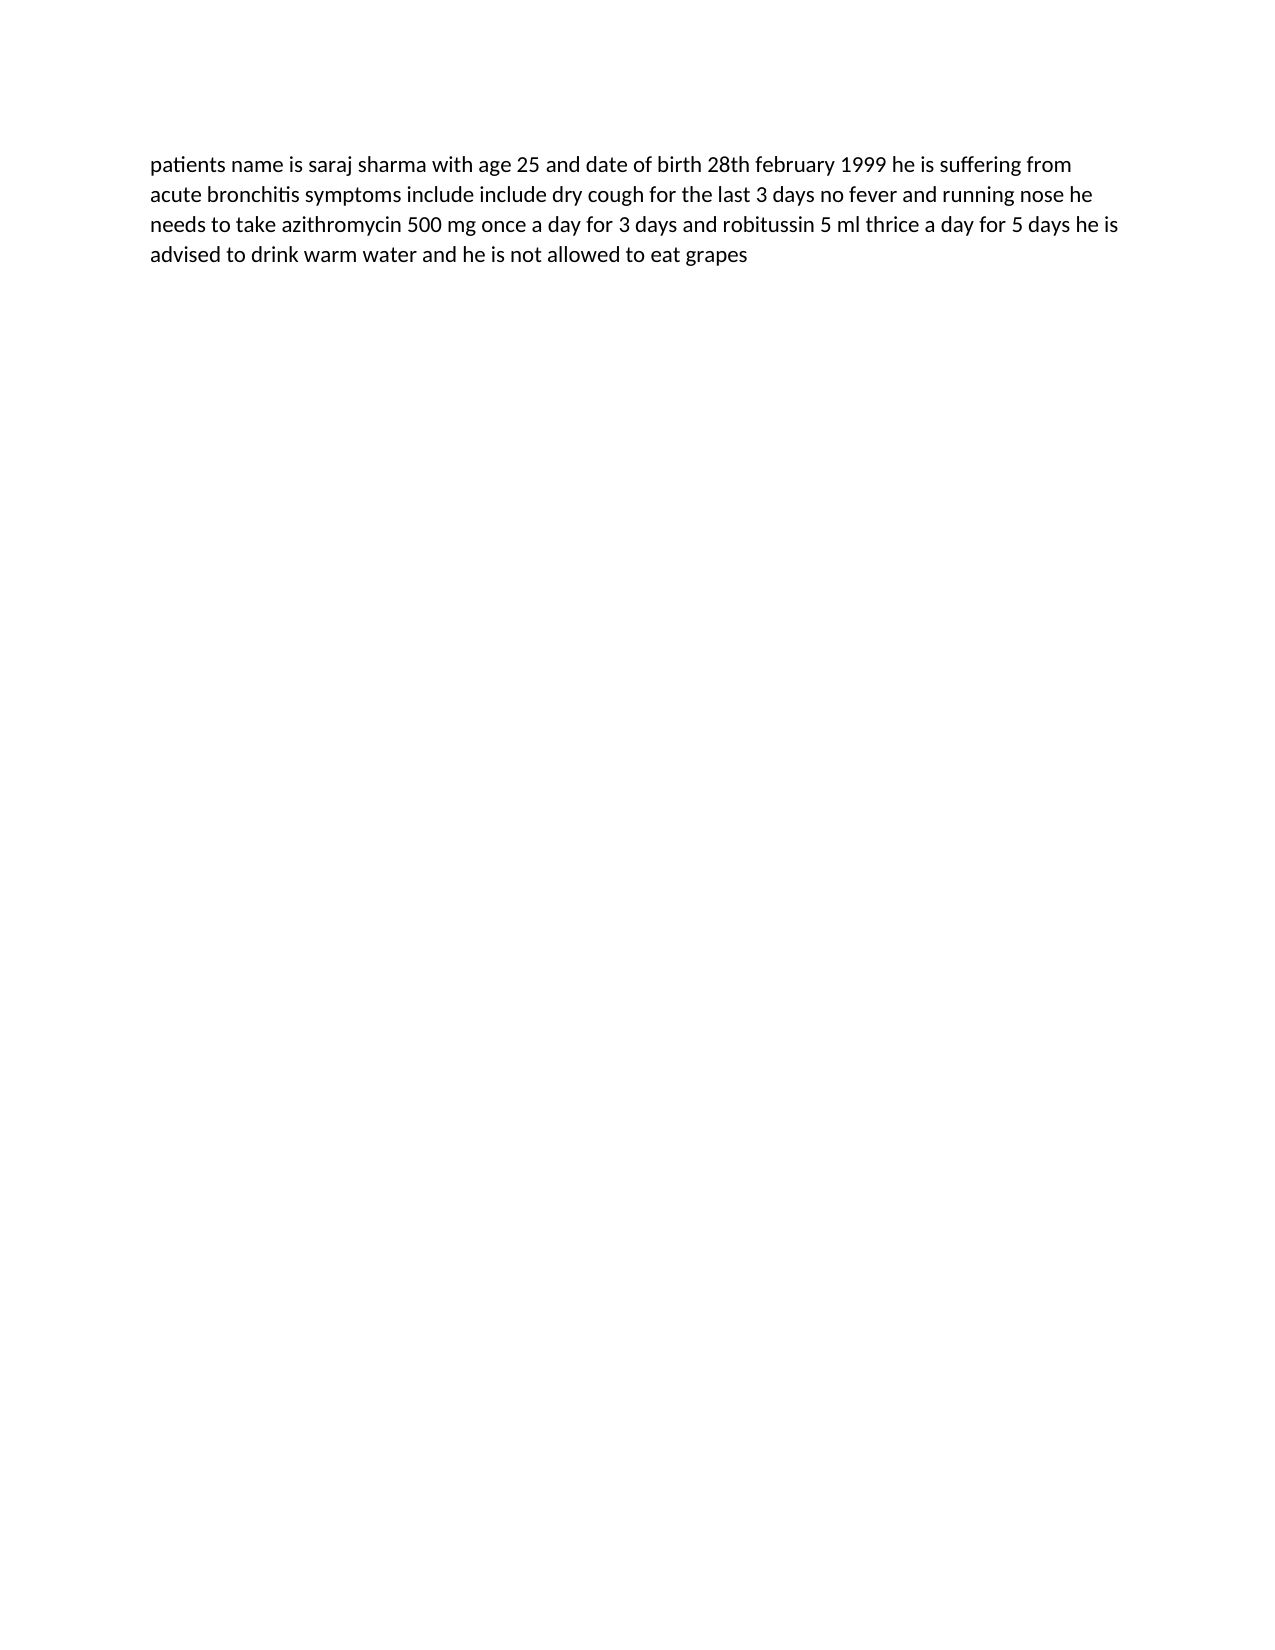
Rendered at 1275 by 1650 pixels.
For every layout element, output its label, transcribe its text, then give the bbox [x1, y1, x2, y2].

text patients name is saraj sharma with age 25 and date of birth 28th february 1999 he is suffering from acute bronchitis symptoms include include dry cough for the last 3 days no fever and running nose he needs to take azithromycin 500 mg once a day for 3 days and robitussin 5 ml thrice a day for 5 days he is advised to drink warm water and he is not allowed to eat grapes [150, 150, 1125, 269]
